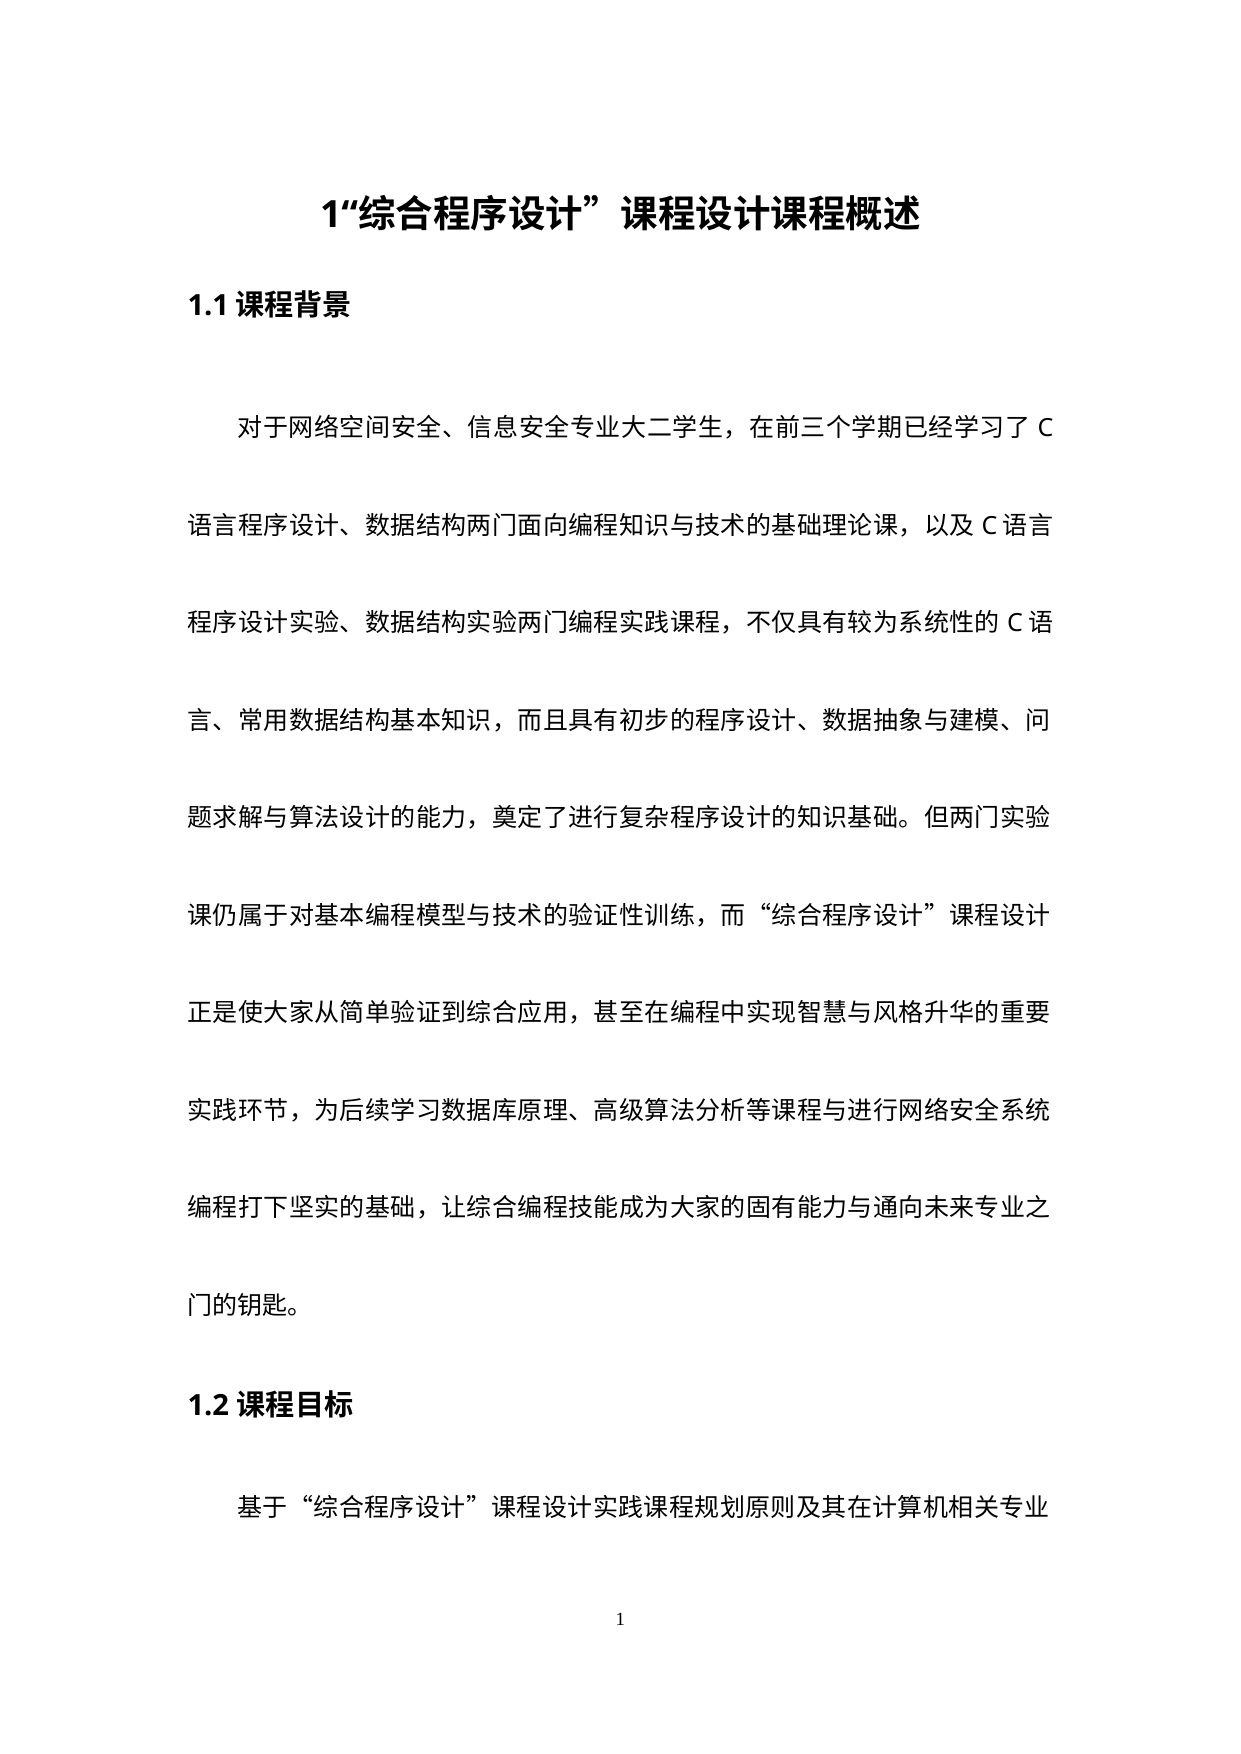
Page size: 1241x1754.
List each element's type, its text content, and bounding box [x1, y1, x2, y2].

subtitle 1“综合程序设计”课程设计课程概述 [187, 178, 1053, 243]
subtitle 1.1课程背景 [187, 270, 1053, 335]
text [187, 1473, 1053, 1538]
text 对于网络空间安全、信息安全专业大二学生，在前三个学期已经学习了C语言程序设计、数据结构两门面向编程知识与技术的基础理论课，以及C语言程序设计实验、数据结构实验两门编程实践课程，不仅具有较为系统性的C语言、常用数据结构基本知识，而且具有初步的程序设计、数据抽象与建模、问题求解与算法设计的能力，奠定了进行复杂程序设计的知识基础。但两门实验课仍属于对基本编程模型与技术的验证性训练，而“综合程序设计”课程设计正是使大家从简单验证到综合应用，甚至在编程中实现智慧与风格升华的重要实践环节，为后续学习数据库原理、高级算法分析等课程与进行网络安全系统编程打下坚实的基础，让综合编程技能成为大家的固有能力与通向未来专业之门的钥匙。 [187, 393, 1053, 1336]
subtitle 1.2 课程目标 [187, 1370, 1053, 1435]
